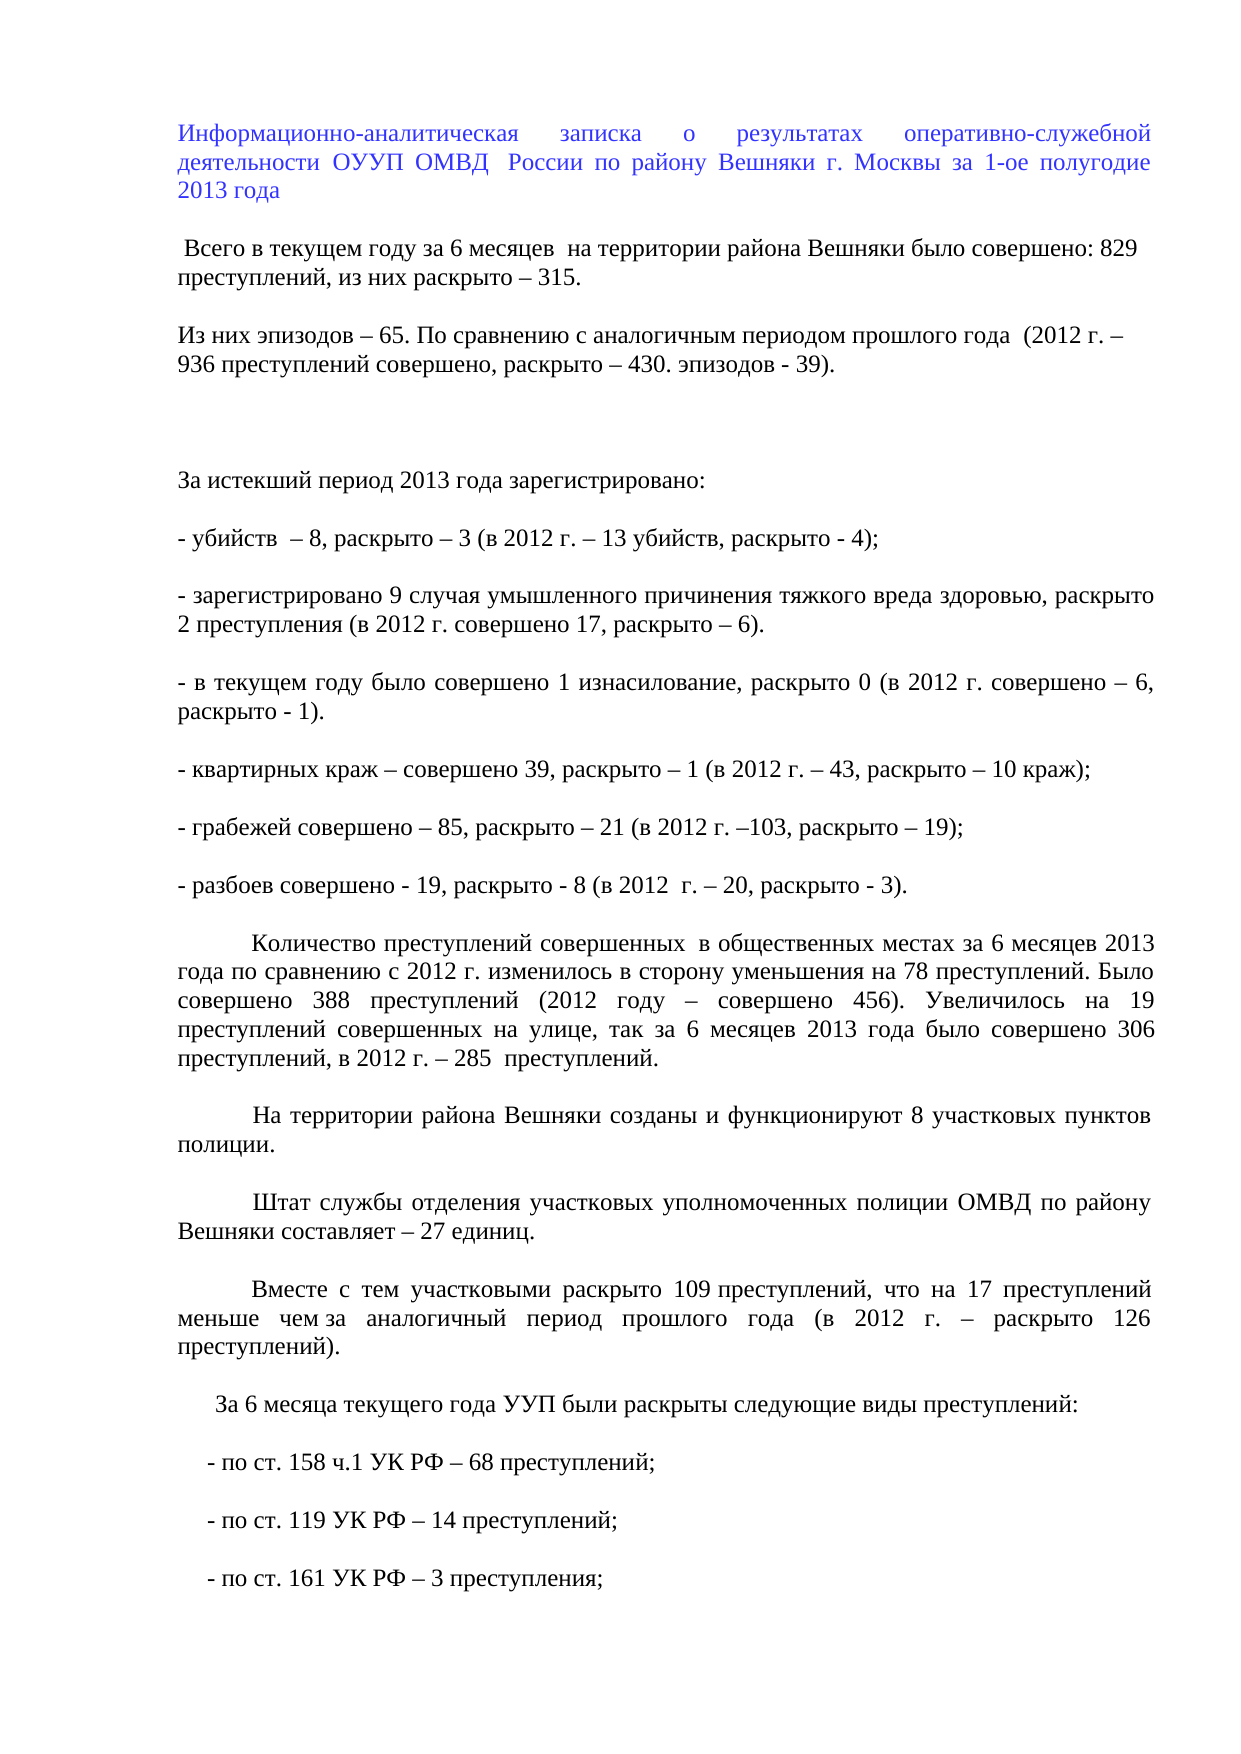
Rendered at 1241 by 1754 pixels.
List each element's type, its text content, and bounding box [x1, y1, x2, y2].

text - грабежей совершено – 85, раскрыто – 21 (в 2012 г. –103, раскрыто – 19); [177, 812, 1156, 841]
text Количество преступлений совершенных в общественных местах за 6 месяцев 2013 года по сравнению с 2012 г. изменилось в сторону уменьшения на 78 преступлений. Было совершено 388 преступлений (2012 году – совершено 456). Увеличилось на 19 преступлений совершенных на улице, так за 6 месяцев 2013 года было совершено 306 преступлений, в 2012 г. – 285 преступлений. [177, 928, 1156, 1071]
text - в текущем году было совершено 1 изнасилование, раскрыто 0 (в 2012 г. совершено – 6, раскрыто - 1). [177, 667, 1156, 725]
text Штат службы отделения участковых уполномоченных полиции ОМВД по району Вешняки составляет – 27 единиц. [177, 1187, 1152, 1245]
text Вместе с тем участковыми раскрыто 109 преступлений, что на 17 преступлений меньше чем за аналогичный период прошлого года (в 2012 г. – раскрыто 126 преступлений). [177, 1274, 1152, 1360]
text - по ст. 119 УК РФ – 14 преступлений; [207, 1505, 1152, 1534]
text На территории района Вешняки созданы и функционируют 8 участковых пунктов полиции. [177, 1101, 1152, 1158]
text За истекший период 2013 года зарегистрировано: [177, 465, 1156, 493]
text - по ст. 161 УК РФ – 3 преступления; [207, 1563, 1152, 1592]
text Всего в текущем году за 6 месяцев на территории района Вешняки было совершено: 829 преступлений, из них раскрыто – 315. [177, 233, 1152, 291]
text - квартирных краж – совершено 39, раскрыто – 1 (в 2012 г. – 43, раскрыто – 10 краж); [177, 754, 1156, 783]
text - разбоев совершено - 19, раскрыто - 8 (в 2012 г. – 20, раскрыто - 3). [177, 870, 1156, 898]
text За 6 месяца текущего года УУП были раскрыты следующие виды преступлений: [177, 1389, 1152, 1418]
text - зарегистрировано 9 случая умышленного причинения тяжкого вреда здоровью, раскрыто 2 преступления (в 2012 г. совершено 17, раскрыто – 6). [177, 581, 1156, 638]
text - убийств – 8, раскрыто – 3 (в 2012 г. – 13 убийств, раскрыто - 4); [177, 523, 1156, 551]
text Из них эпизодов – 65. По сравнению с аналогичным периодом прошлого года (2012 г. – 936 преступлений совершено, раскрыто – 430. эпизодов - 39). [177, 320, 1152, 378]
text Информационно-аналитическая записка о результатах оперативно-служебной деятельности ОУУП ОМВД России по району Вешняки г. Москвы за 1-ое полугодие 2013 года [177, 118, 1152, 204]
text - по ст. 158 ч.1 УК РФ – 68 преступлений; [207, 1447, 1152, 1476]
